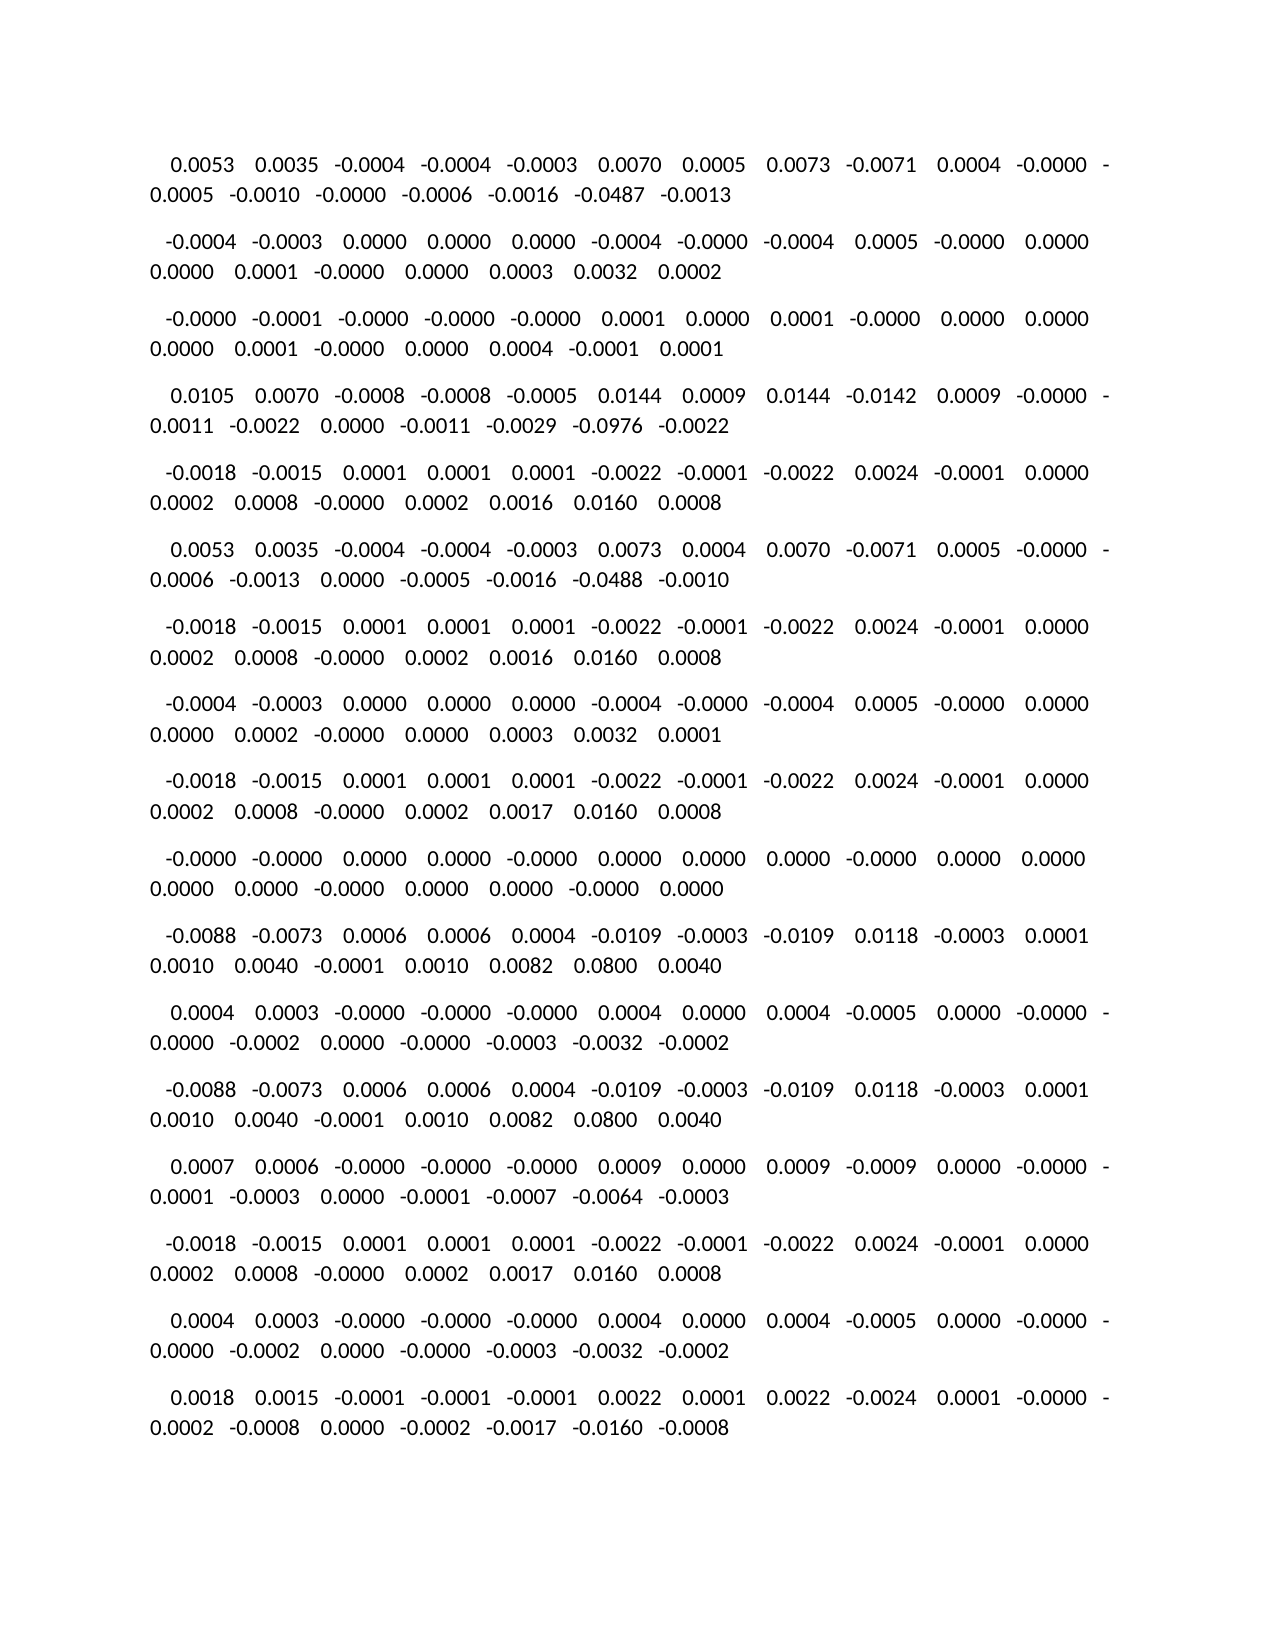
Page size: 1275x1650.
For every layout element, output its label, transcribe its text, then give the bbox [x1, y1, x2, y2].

text -0.0018 -0.0015 0.0001 0.0001 0.0001 -0.0022 -0.0001 -0.0022 0.0024 -0.0001 0.0000 0.0002 0.0008 -0.0000 0.0002 0.0016 0.0160 0.0008 [150, 458, 1125, 517]
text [150, 1383, 1125, 1442]
text -0.0088 -0.0073 0.0006 0.0006 0.0004 -0.0109 -0.0003 -0.0109 0.0118 -0.0003 0.0001 0.0010 0.0040 -0.0001 0.0010 0.0082 0.0800 0.0040 [150, 921, 1125, 979]
text -0.0018 -0.0015 0.0001 0.0001 0.0001 -0.0022 -0.0001 -0.0022 0.0024 -0.0001 0.0000 0.0002 0.0008 -0.0000 0.0002 0.0017 0.0160 0.0008 [150, 767, 1125, 825]
text -0.0000 -0.0001 -0.0000 -0.0000 -0.0000 0.0001 0.0000 0.0001 -0.0000 0.0000 0.0000 0.0000 0.0001 -0.0000 0.0000 0.0004 -0.0001 0.0001 [150, 304, 1125, 362]
text -0.0004 -0.0003 0.0000 0.0000 0.0000 -0.0004 -0.0000 -0.0004 0.0005 -0.0000 0.0000 0.0000 0.0001 -0.0000 0.0000 0.0003 0.0032 0.0002 [150, 227, 1125, 285]
text 0.0105 0.0070 -0.0008 -0.0008 -0.0005 0.0144 0.0009 0.0144 -0.0142 0.0009 -0.0000 -0.0011 -0.0022 0.0000 -0.0011 -0.0029 -0.0976 -0.0022 [150, 381, 1125, 439]
text 0.0053 0.0035 -0.0004 -0.0004 -0.0003 0.0073 0.0004 0.0070 -0.0071 0.0005 -0.0000 -0.0006 -0.0013 0.0000 -0.0005 -0.0016 -0.0488 -0.0010 [150, 535, 1125, 594]
text 0.0007 0.0006 -0.0000 -0.0000 -0.0000 0.0009 0.0000 0.0009 -0.0009 0.0000 -0.0000 -0.0001 -0.0003 0.0000 -0.0001 -0.0007 -0.0064 -0.0003 [150, 1152, 1125, 1210]
text 0.0053 0.0035 -0.0004 -0.0004 -0.0003 0.0070 0.0005 0.0073 -0.0071 0.0004 -0.0000 -0.0005 -0.0010 -0.0000 -0.0006 -0.0016 -0.0487 -0.0013 [150, 150, 1125, 208]
text -0.0018 -0.0015 0.0001 0.0001 0.0001 -0.0022 -0.0001 -0.0022 0.0024 -0.0001 0.0000 0.0002 0.0008 -0.0000 0.0002 0.0017 0.0160 0.0008 [150, 1229, 1125, 1287]
text 0.0004 0.0003 -0.0000 -0.0000 -0.0000 0.0004 0.0000 0.0004 -0.0005 0.0000 -0.0000 -0.0000 -0.0002 0.0000 -0.0000 -0.0003 -0.0032 -0.0002 [150, 998, 1125, 1056]
text -0.0018 -0.0015 0.0001 0.0001 0.0001 -0.0022 -0.0001 -0.0022 0.0024 -0.0001 0.0000 0.0002 0.0008 -0.0000 0.0002 0.0016 0.0160 0.0008 [150, 612, 1125, 671]
text -0.0000 -0.0000 0.0000 0.0000 -0.0000 0.0000 0.0000 0.0000 -0.0000 0.0000 0.0000 0.0000 0.0000 -0.0000 0.0000 0.0000 -0.0000 0.0000 [150, 844, 1125, 902]
text -0.0004 -0.0003 0.0000 0.0000 0.0000 -0.0004 -0.0000 -0.0004 0.0005 -0.0000 0.0000 0.0000 0.0002 -0.0000 0.0000 0.0003 0.0032 0.0001 [150, 689, 1125, 748]
text 0.0004 0.0003 -0.0000 -0.0000 -0.0000 0.0004 0.0000 0.0004 -0.0005 0.0000 -0.0000 -0.0000 -0.0002 0.0000 -0.0000 -0.0003 -0.0032 -0.0002 [150, 1306, 1125, 1364]
text -0.0088 -0.0073 0.0006 0.0006 0.0004 -0.0109 -0.0003 -0.0109 0.0118 -0.0003 0.0001 0.0010 0.0040 -0.0001 0.0010 0.0082 0.0800 0.0040 [150, 1075, 1125, 1133]
